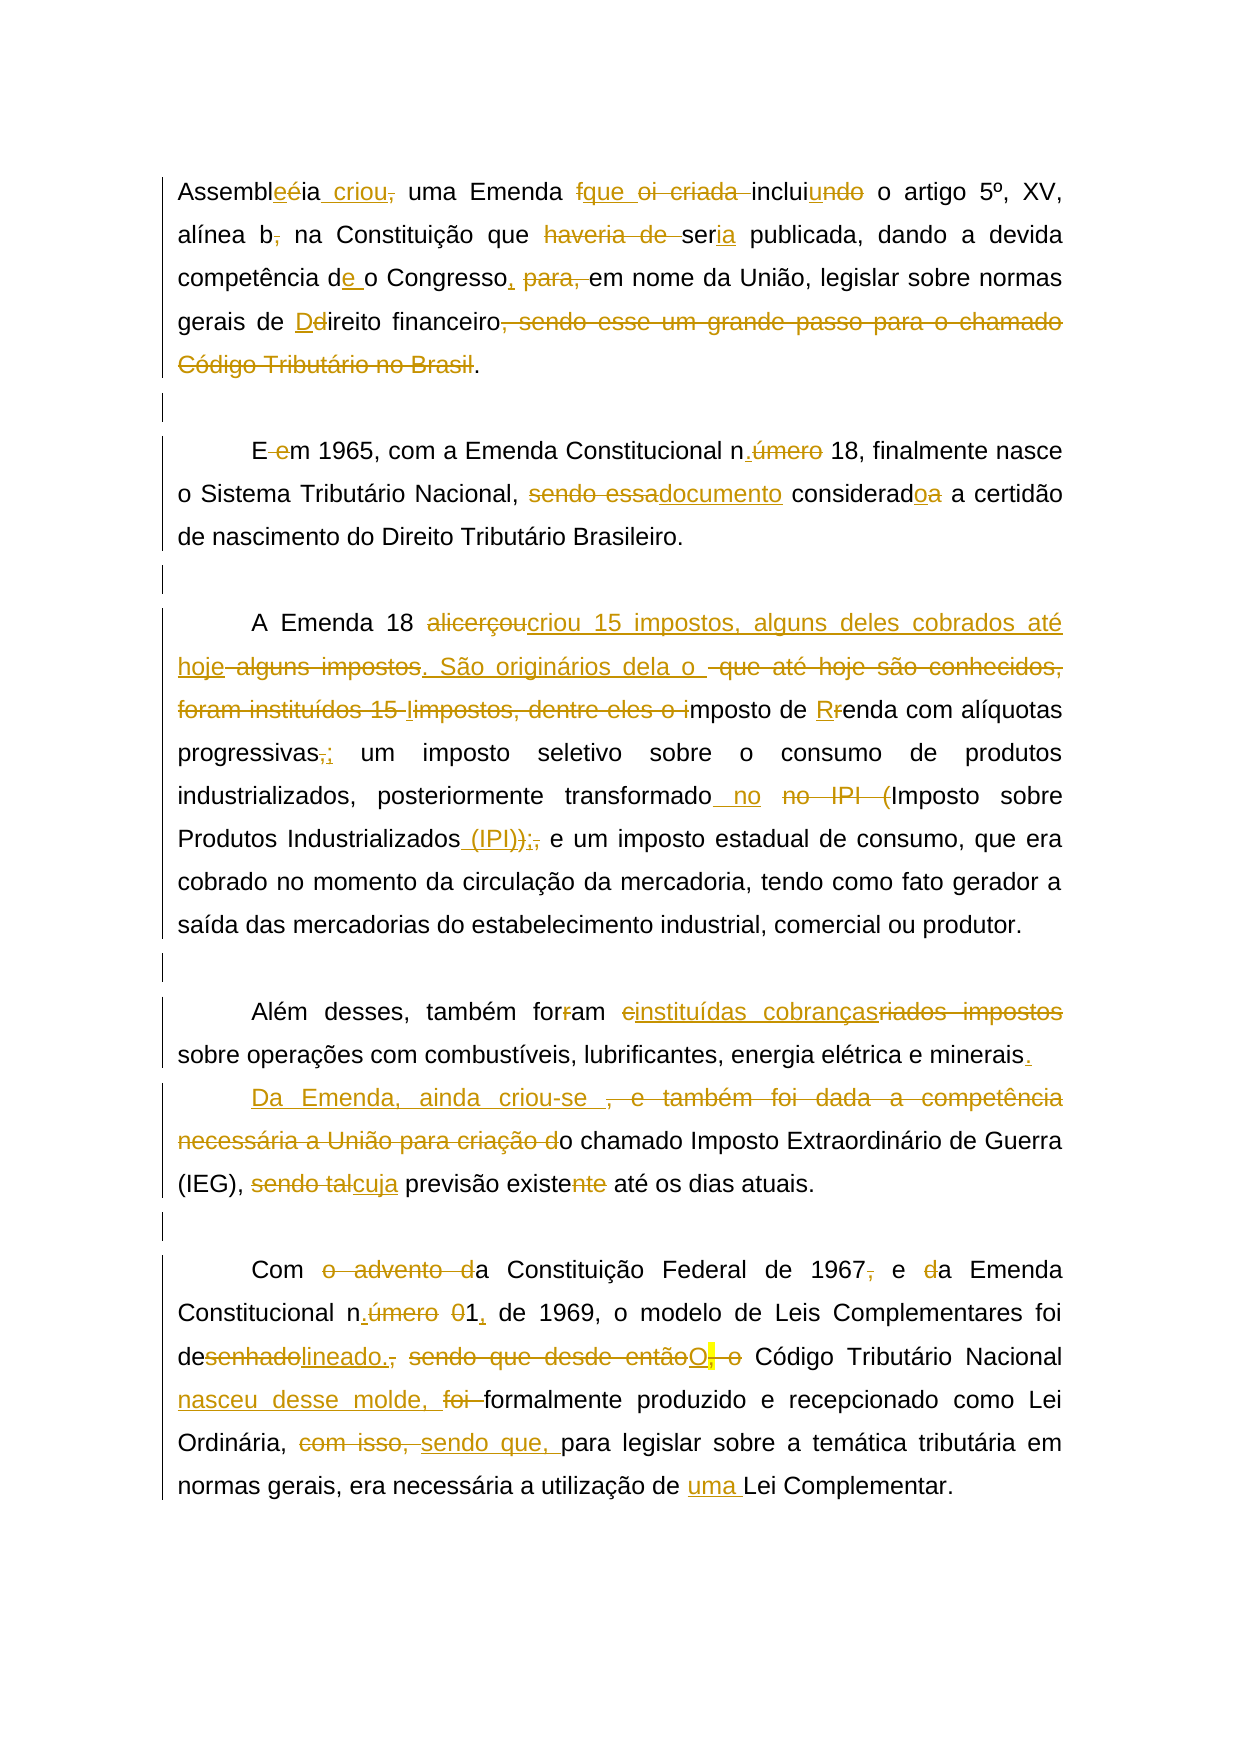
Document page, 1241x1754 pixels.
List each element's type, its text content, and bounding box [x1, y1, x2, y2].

text Além desses, também foram sobre operações com combustíveis, lubrificantes, energia elétrica e minerais [177, 997, 1063, 1068]
text A Emenda 18 mposto de enda com alíquotas progressivas um imposto seletivo sobre o consumo de produtos industrializados, posteriormente transformado Imposto sobre Produtos Industrializados e um imposto estadual de consumo, que era cobrado no momento da circulação da mercadoria, tendo como fato gerador a saída das mercadorias do estabelecimento industrial, comercial ou produtor. [177, 608, 1063, 939]
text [177, 177, 1063, 378]
text Em 1965, com a Emenda Constitucional n 18, finalmente nasce o Sistema Tributário Nacional, considerad a certidão de nascimento do Direito Tributário Brasileiro. [177, 436, 1063, 551]
text Com a Constituição Federal de 1967 e a Emenda Constitucional n 1 de 1969, o modelo de Leis Complementares foi de Código Tributário Nacional formalmente produzido e recepcionado como Lei Ordinária, para legislar sobre a temática tributária em normas gerais, era necessária a utilização de Lei Complementar. [177, 1255, 1063, 1500]
text o chamado Imposto Extraordinário de Guerra (IEG), previsão existe até os dias atuais. [177, 1083, 1063, 1198]
